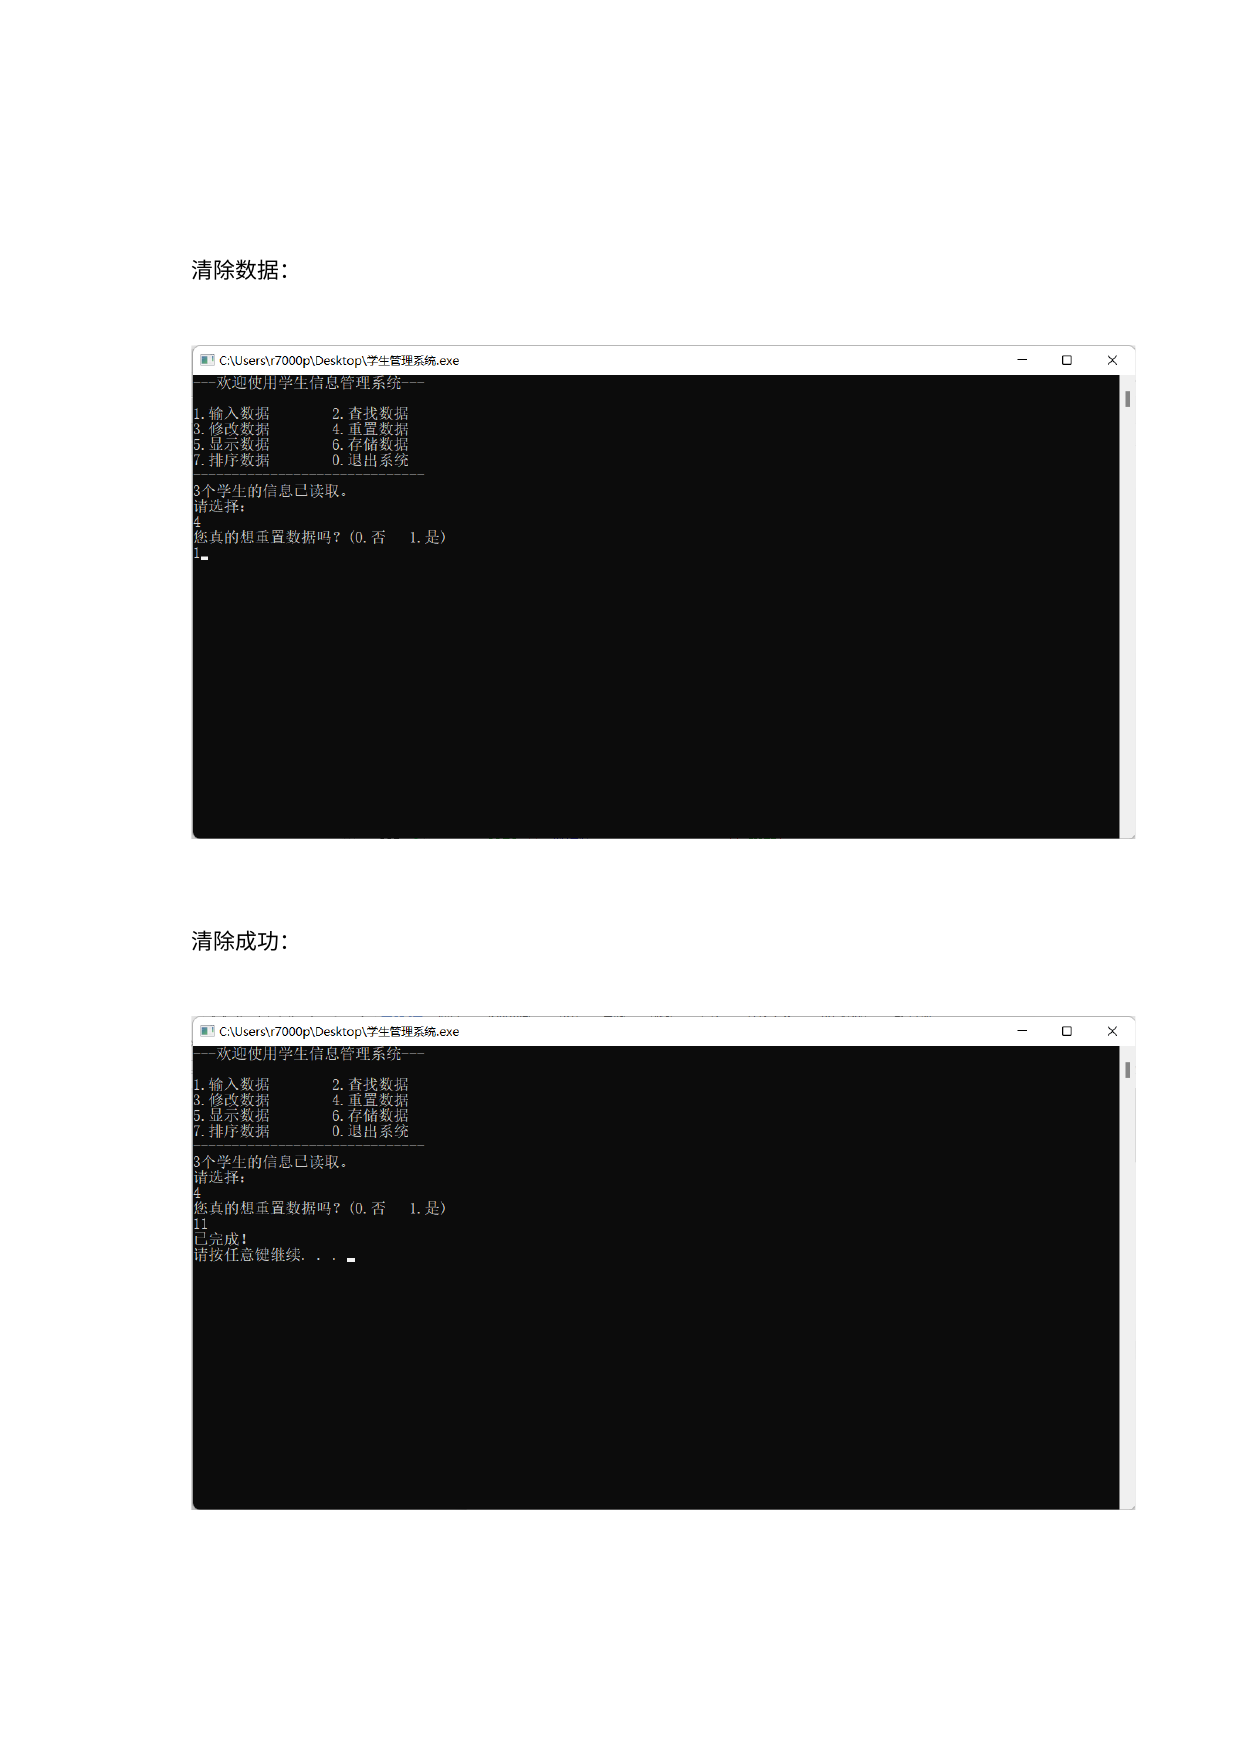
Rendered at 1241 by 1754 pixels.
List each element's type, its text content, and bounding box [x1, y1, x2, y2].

picture [191, 1016, 1136, 1510]
text 清除数据： [148, 252, 1092, 285]
text 清除成功： [148, 923, 1092, 956]
picture [191, 345, 1136, 839]
